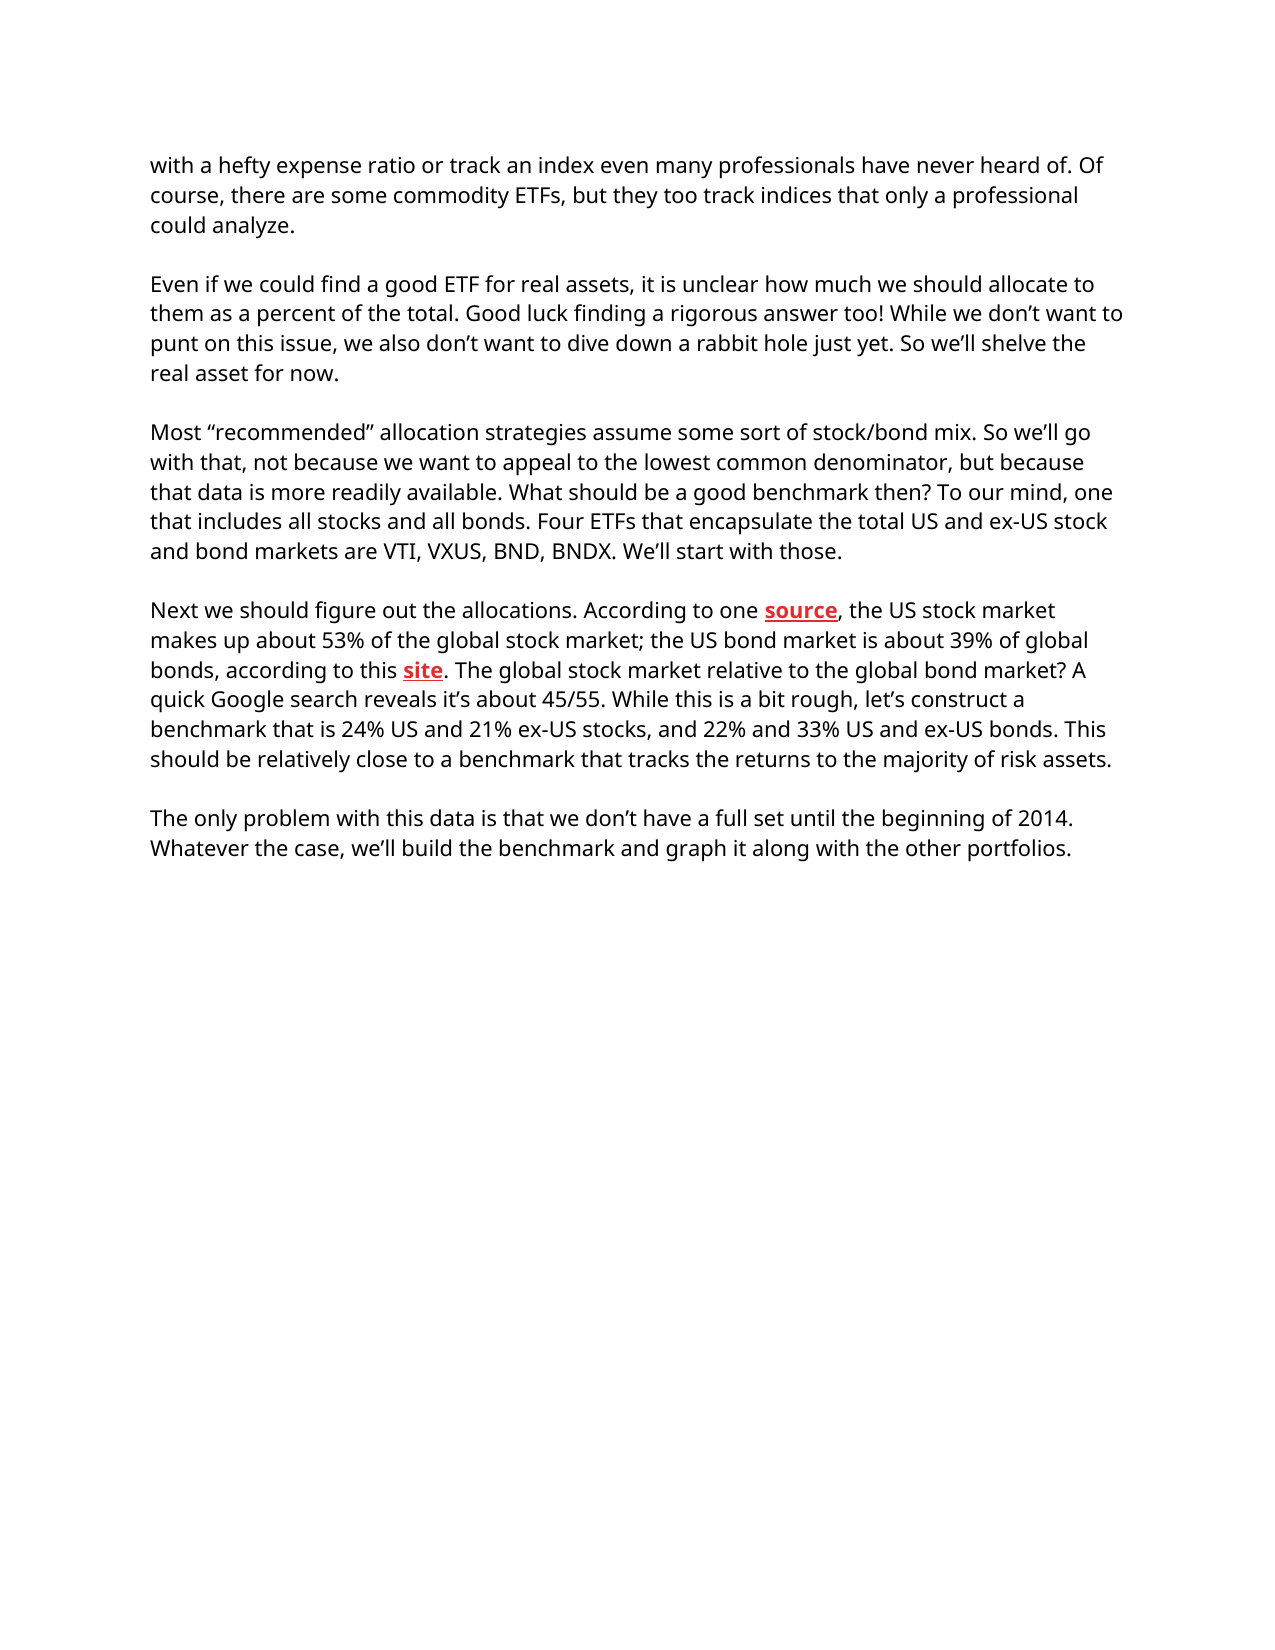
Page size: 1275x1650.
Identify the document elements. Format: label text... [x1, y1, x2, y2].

text The only problem with this data is that we don’t have a full set until the beginning of 2014. Whatever the case, we’ll build the benchmark and graph it along with the other portfolios. [150, 803, 1125, 862]
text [150, 150, 1125, 239]
text Next we should figure out the allocations. According to one source, the US stock market makes up about 53% of the global stock market; the US bond market is about 39% of global bonds, according to this site. The global stock market relative to the global bond market? A quick Google search reveals it’s about 45/55. While this is a bit rough, let’s construct a benchmark that is 24% US and 21% ex-US stocks, and 22% and 33% US and ex-US bonds. This should be relatively close to a benchmark that tracks the returns to the majority of risk assets. [150, 595, 1125, 774]
text Most “recommended” allocation strategies assume some sort of stock/bond mix. So we’ll go with that, not because we want to appeal to the lowest common denominator, but because that data is more readily available. What should be a good benchmark then? To our mind, one that includes all stocks and all bonds. Four ETFs that encapsulate the total US and ex-US stock and bond markets are VTI, VXUS, BND, BNDX. We’ll start with those. [150, 417, 1125, 566]
text Even if we could find a good ETF for real assets, it is unclear how much we should allocate to them as a percent of the total. Good luck finding a rigorous answer too! While we don’t want to punt on this issue, we also don’t want to dive down a rabbit hole just yet. So we’ll shelve the real asset for now. [150, 268, 1125, 388]
